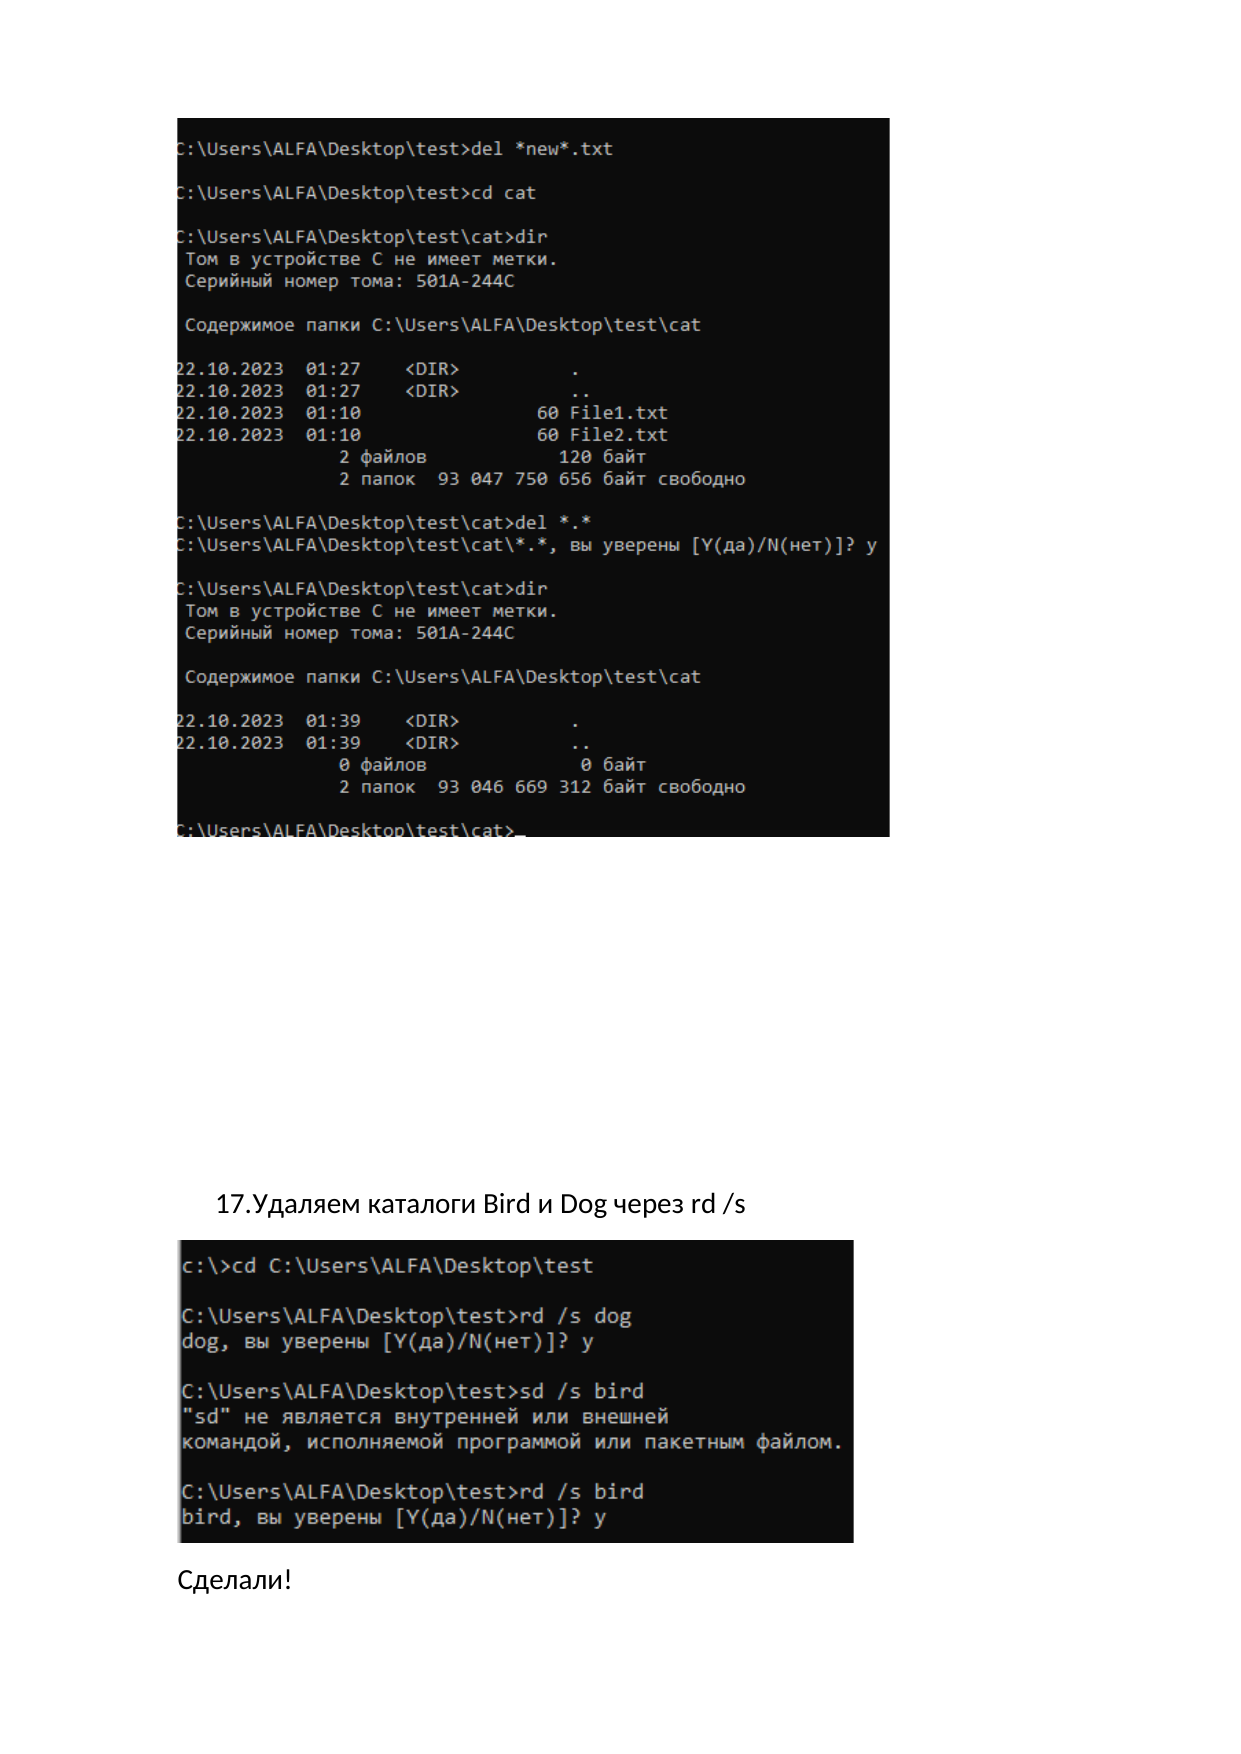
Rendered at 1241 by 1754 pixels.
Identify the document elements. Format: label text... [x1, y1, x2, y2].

text Сделали! [177, 1561, 1152, 1597]
list Удаляем каталоги Bird и Dog через rd /s [215, 1186, 1152, 1221]
picture [177, 118, 890, 837]
picture [177, 1240, 854, 1543]
